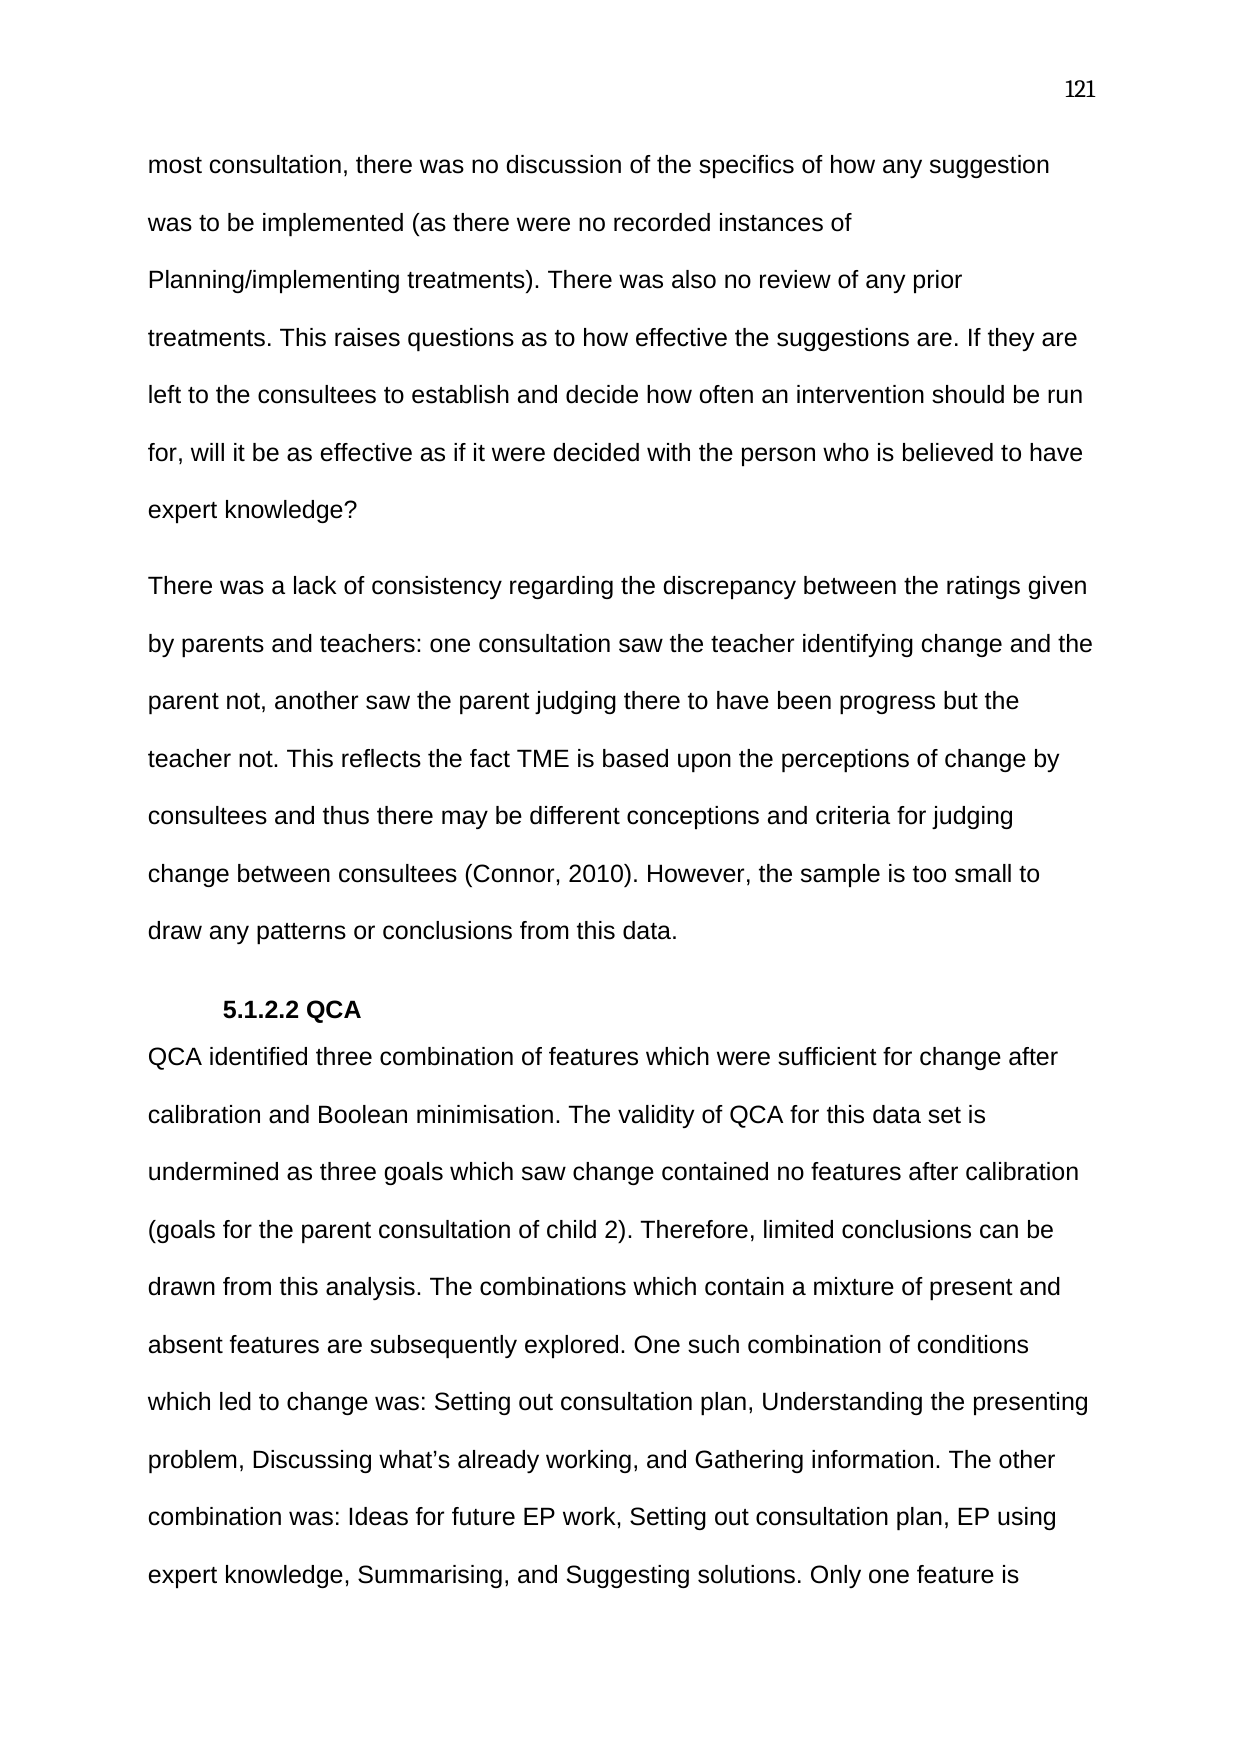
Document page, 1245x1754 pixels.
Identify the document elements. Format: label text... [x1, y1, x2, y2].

text There was a lack of consistency regarding the discrepancy between the ratings given by parents and teachers: one consultation saw the teacher identifying change and the parent not, another saw the parent judging there to have been progress but the teacher not. This reflects the fact TME is based upon the perceptions of change by consultees and thus there may be different conceptions and criteria for judging change between consultees (Connor, 2010). However, the sample is too small to draw any patterns or conclusions from this data. [148, 571, 1095, 945]
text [148, 150, 1095, 524]
subtitle 5.1.2.2 QCA [148, 994, 1095, 1023]
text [148, 1042, 1095, 1588]
